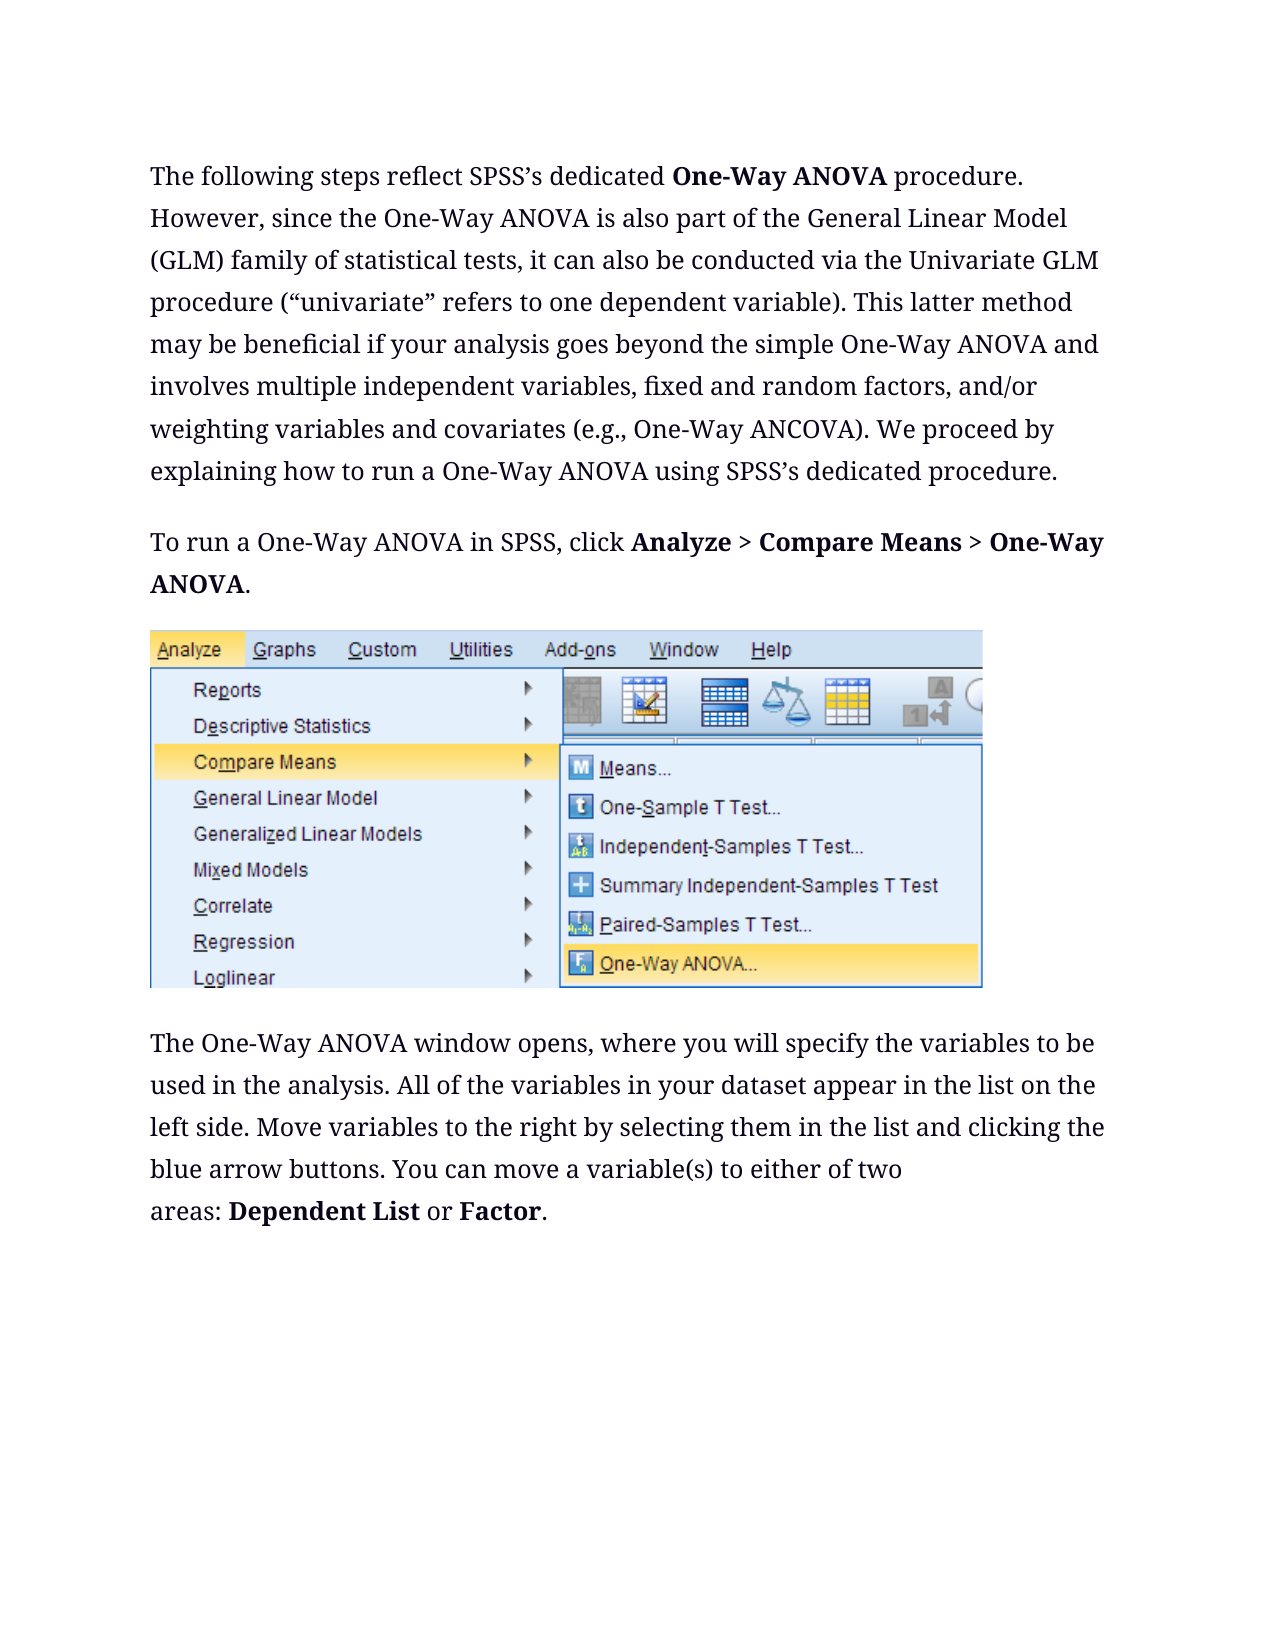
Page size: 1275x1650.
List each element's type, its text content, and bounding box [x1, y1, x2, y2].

picture [150, 630, 983, 988]
text The following steps reflect SPSS’s dedicated One-Way ANOVA procedure. However, since the One-Way ANOVA is also part of the General Linear Model (GLM) family of statistical tests, it can also be conducted via the Univariate GLM procedure (“univariate” refers to one dependent variable). This latter method may be beneficial if your analysis goes beyond the simple One-Way ANOVA and involves multiple independent variables, fixed and random factors, and/or weighting variables and covariates (e.g., One-Way ANCOVA). We proceed by explaining how to run a One-Way ANOVA using SPSS’s dedicated procedure. [150, 150, 1125, 487]
text The One-Way ANOVA window opens, where you will specify the variables to be used in the analysis. All of the variables in your dataset appear in the list on the left side. Move variables to the right by selecting them in the list and clicking the blue arrow buttons. You can move a variable(s) to either of two areas: Dependent List or Factor. [150, 1017, 1125, 1228]
text To run a One-Way ANOVA in SPSS, click Analyze > Compare Means > One-Way ANOVA. [150, 517, 1125, 601]
